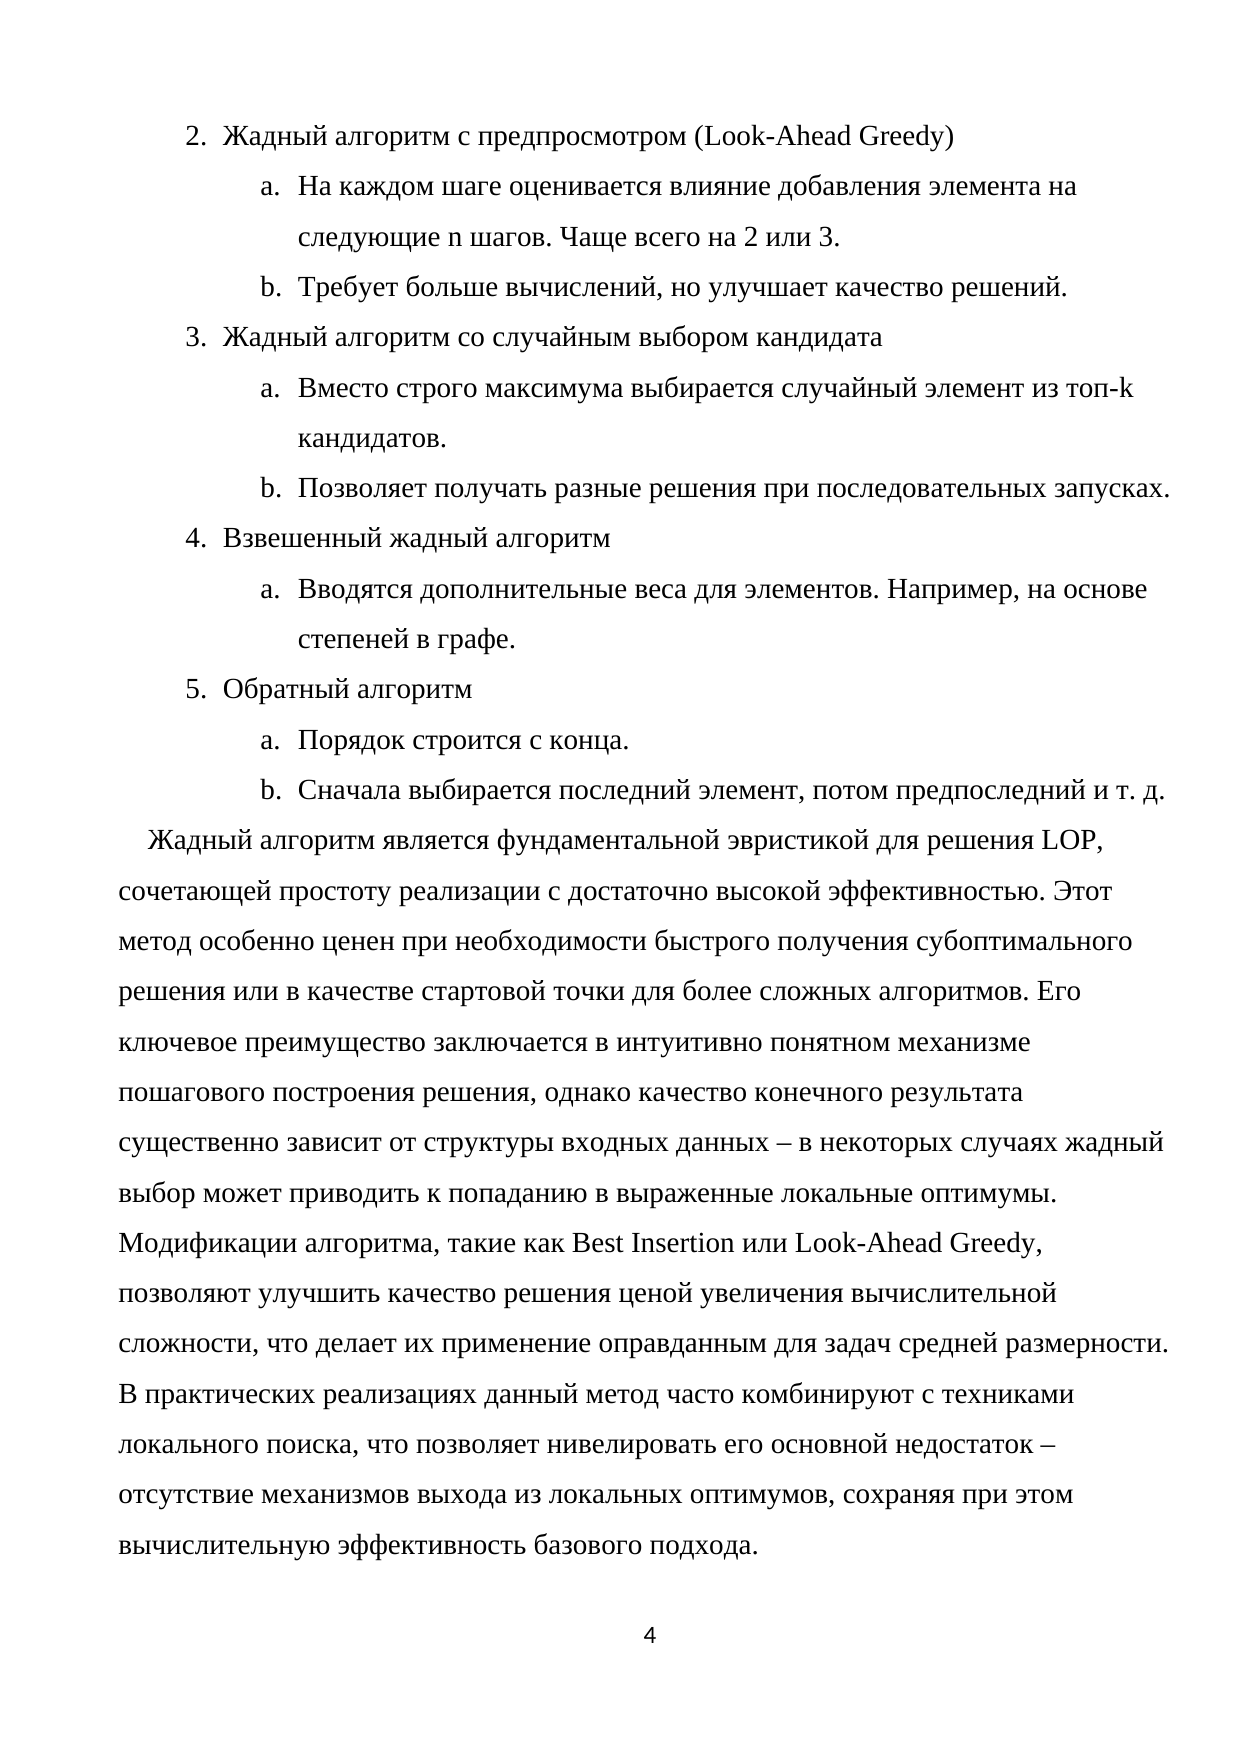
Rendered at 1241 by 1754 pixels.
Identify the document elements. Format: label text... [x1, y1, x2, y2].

list Вводятся дополнительные веса для элементов. Например, на основе степеней в графе. [260, 571, 1181, 655]
list Обратный алгоритм [185, 672, 1181, 705]
list Сначала выбирается последний элемент, потом предпоследний и т. д. [260, 772, 1181, 806]
list Взвешенный жадный алгоритм [185, 521, 1181, 554]
list На каждом шаге оценивается влияние добавления элемента на следующие n шагов. Чаще всего на 2 или 3. [260, 168, 1181, 252]
text Жадный алгоритм является фундаментальной эвристикой для решения LOP, сочетающей простоту реализации с достаточно высокой эффективностью. Этот метод особенно ценен при необходимости быстрого получения субоптимального решения или в качестве стартовой точки для более сложных алгоритмов. Его ключевое преимущество заключается в интуитивно понятном механизме пошагового построения решения, однако качество конечного результата существенно зависит от структуры входных данных – в некоторых случаях жадный выбор может приводить к попаданию в выраженные локальные оптимумы. Модификации алгоритма, такие как Best Insertion или Look-Ahead Greedy, позволяют улучшить качество решения ценой увеличения вычислительной сложности, что делает их применение оправданным для задач средней размерности. В практических реализациях данный метод часто комбинируют с техниками локального поиска, что позволяет нивелировать его основной недостаток – отсутствие механизмов выхода из локальных оптимумов, сохраняя при этом вычислительную эффективность базового подхода. [118, 822, 1181, 1560]
list Жадный алгоритм со случайным выбором кандидата [185, 319, 1181, 353]
list Вместо строго максимума выбирается случайный элемент из топ-k кандидатов. [260, 370, 1181, 453]
list Жадный алгоритм с предпросмотром (Look-Ahead Greedy) [185, 118, 1181, 152]
list Требует больше вычислений, но улучшает качество решений. [260, 269, 1181, 303]
list Порядок строится с конца. [260, 722, 1181, 755]
list Позволяет получать разные решения при последовательных запусках. [260, 470, 1181, 504]
